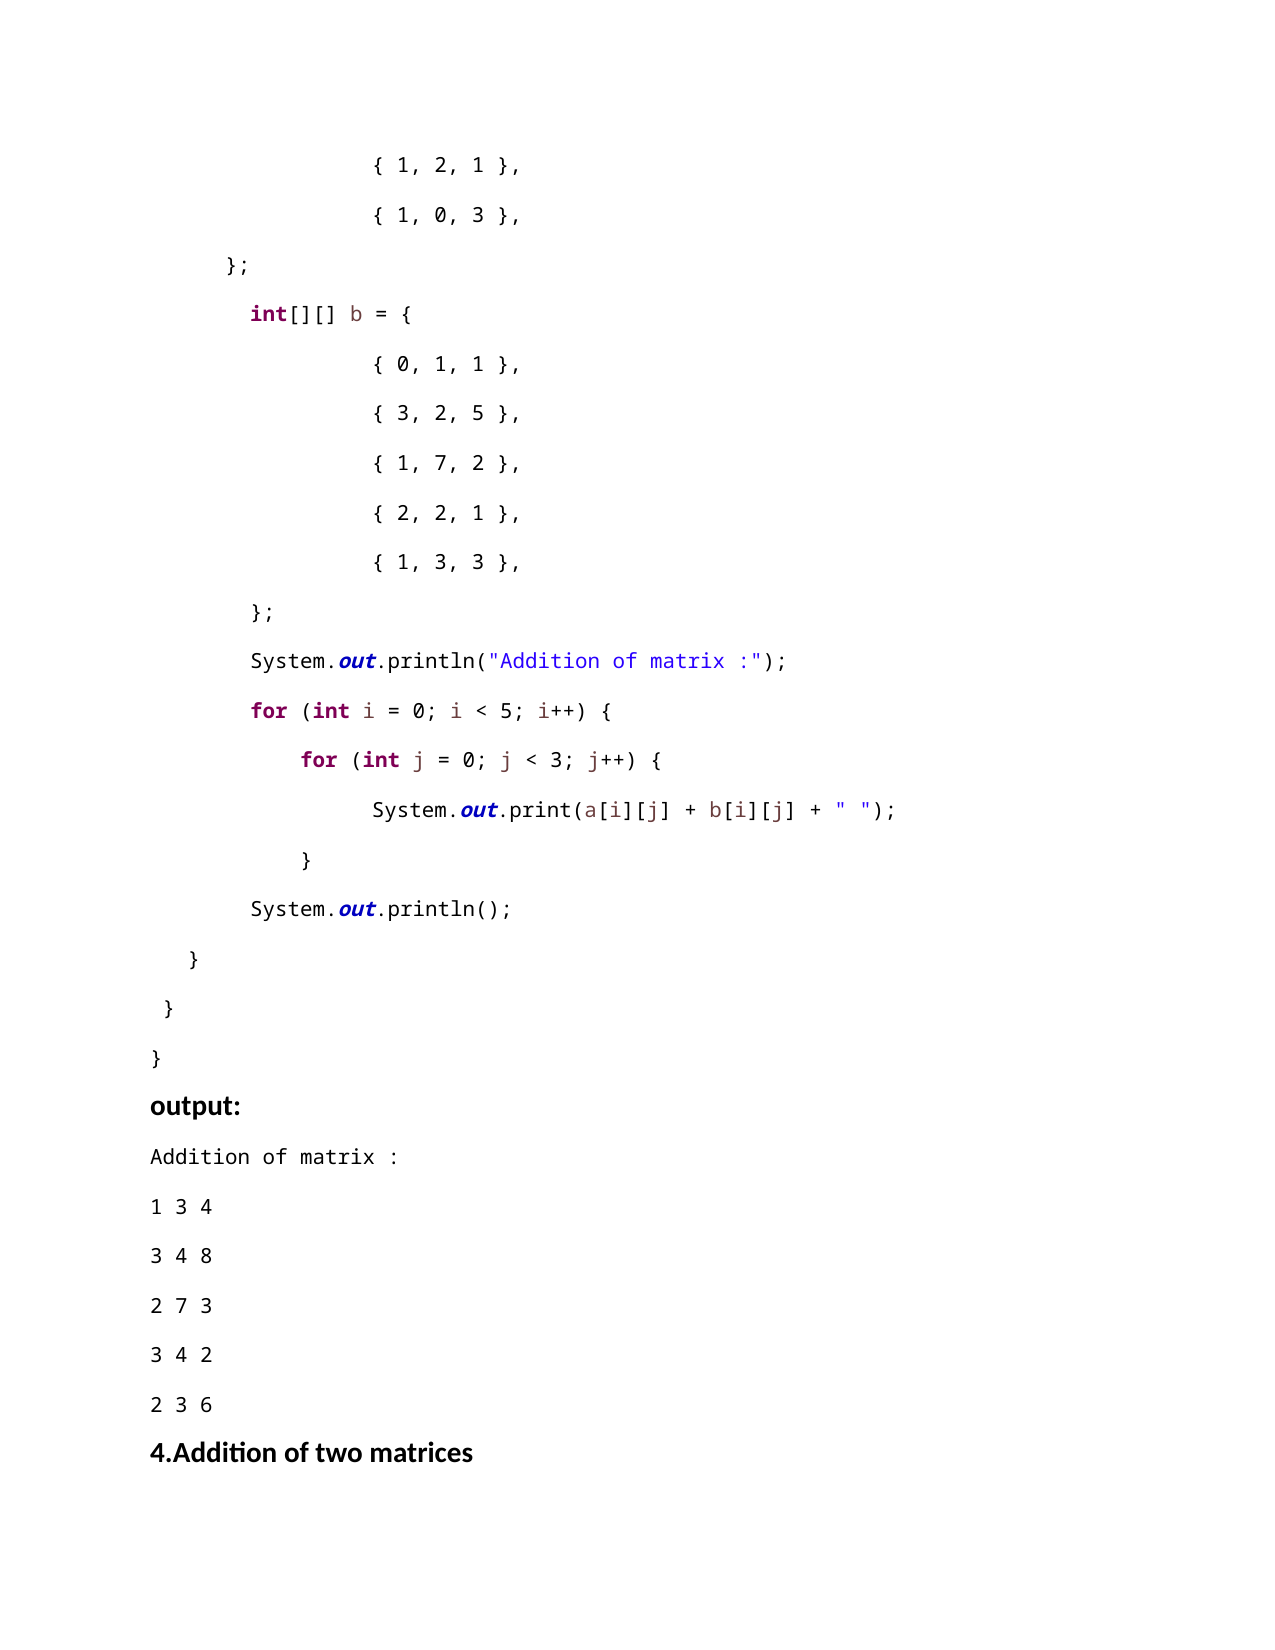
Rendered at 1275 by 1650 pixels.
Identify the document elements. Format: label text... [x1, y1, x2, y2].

text 3 4 8 [150, 1241, 1125, 1269]
text 1 3 4 [150, 1191, 1125, 1220]
text }; [150, 596, 1125, 625]
text { 1, 3, 3 }, [150, 547, 1125, 575]
text 2 3 6 [150, 1389, 1125, 1418]
text int[][] b = { [150, 299, 1125, 327]
text { 0, 1, 1 }, [150, 348, 1125, 377]
text } [150, 993, 1125, 1022]
text { 1, 0, 3 }, [150, 199, 1125, 228]
text { 1, 2, 1 }, [150, 150, 1125, 179]
text } [150, 844, 1125, 873]
text }; [150, 249, 1125, 278]
text System.out.println("Addition of matrix :"); [150, 646, 1125, 674]
text Addition of matrix : [150, 1142, 1125, 1170]
text output: [150, 1092, 1125, 1121]
text 2 7 3 [150, 1290, 1125, 1319]
text System.out.print(a[i][j] + b[i][j] + " "); [150, 794, 1125, 823]
text System.out.println(); [150, 894, 1125, 922]
text { 1, 7, 2 }, [150, 447, 1125, 476]
text 4.Addition of two matrices [150, 1439, 1125, 1468]
text { 2, 2, 1 }, [150, 497, 1125, 526]
text { 3, 2, 5 }, [150, 398, 1125, 427]
text } [150, 943, 1125, 972]
text for (int i = 0; i < 5; i++) { [150, 695, 1125, 724]
text } [150, 1042, 1125, 1071]
text 3 4 2 [150, 1340, 1125, 1369]
text for (int j = 0; j < 3; j++) { [150, 745, 1125, 774]
